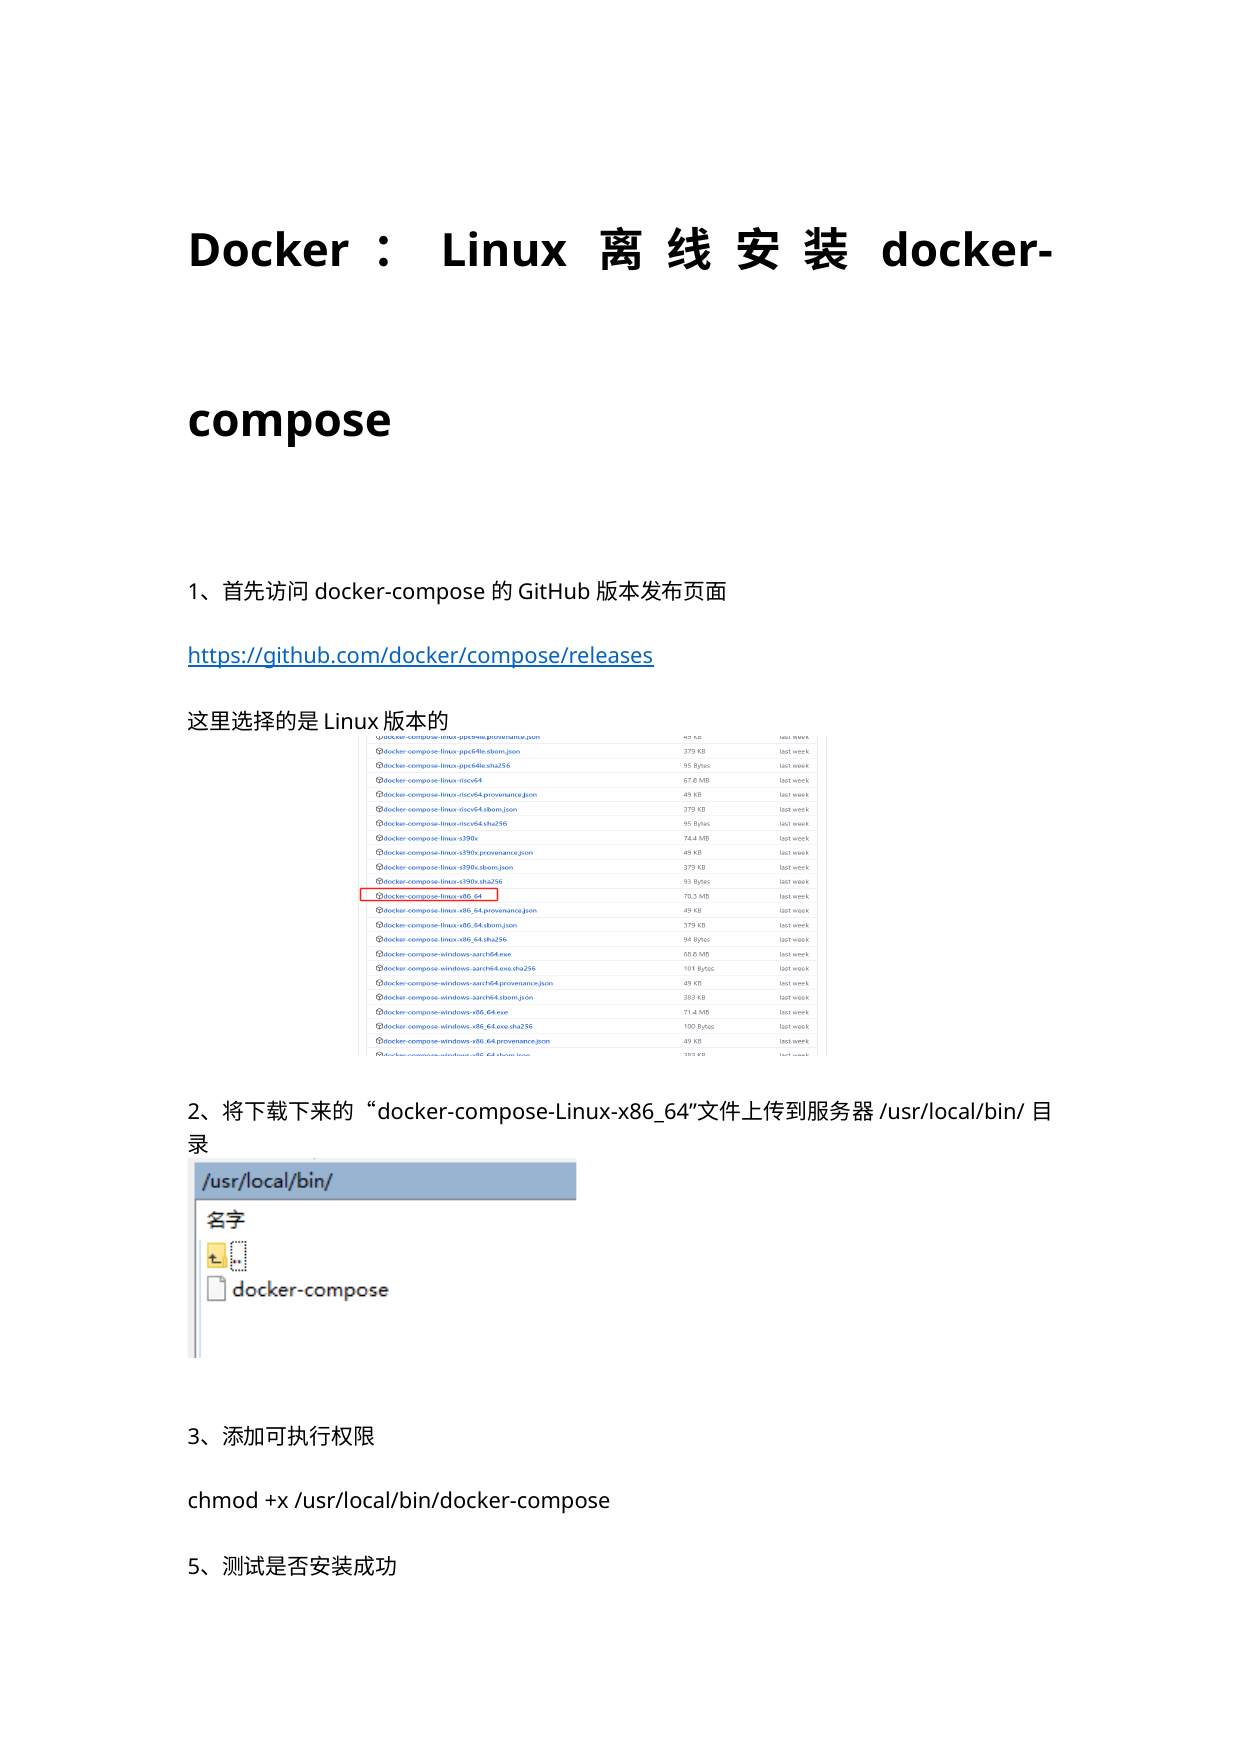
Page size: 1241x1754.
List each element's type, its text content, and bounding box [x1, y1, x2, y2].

text 3、添加可执行权限 [187, 1419, 1053, 1451]
text 1、首先访问 docker-compose 的 GitHub 版本发布页面 [187, 574, 1053, 606]
subtitle Docker：Linux离线安装docker-compose [187, 197, 1053, 451]
picture [187, 1158, 577, 1358]
text https://github.com/docker/compose/releases [187, 639, 1053, 671]
text chmod +x /usr/local/bin/docker-compose [187, 1484, 1053, 1516]
picture [187, 736, 937, 1056]
text 2、将下载下来的“docker-compose-Linux-x86_64”文件上传到服务器 /usr/local/bin/ 目录 [187, 1094, 1053, 1159]
text 这里选择的是Linux版本的 [187, 704, 1053, 736]
text 5、测试是否安装成功 [187, 1549, 1053, 1581]
